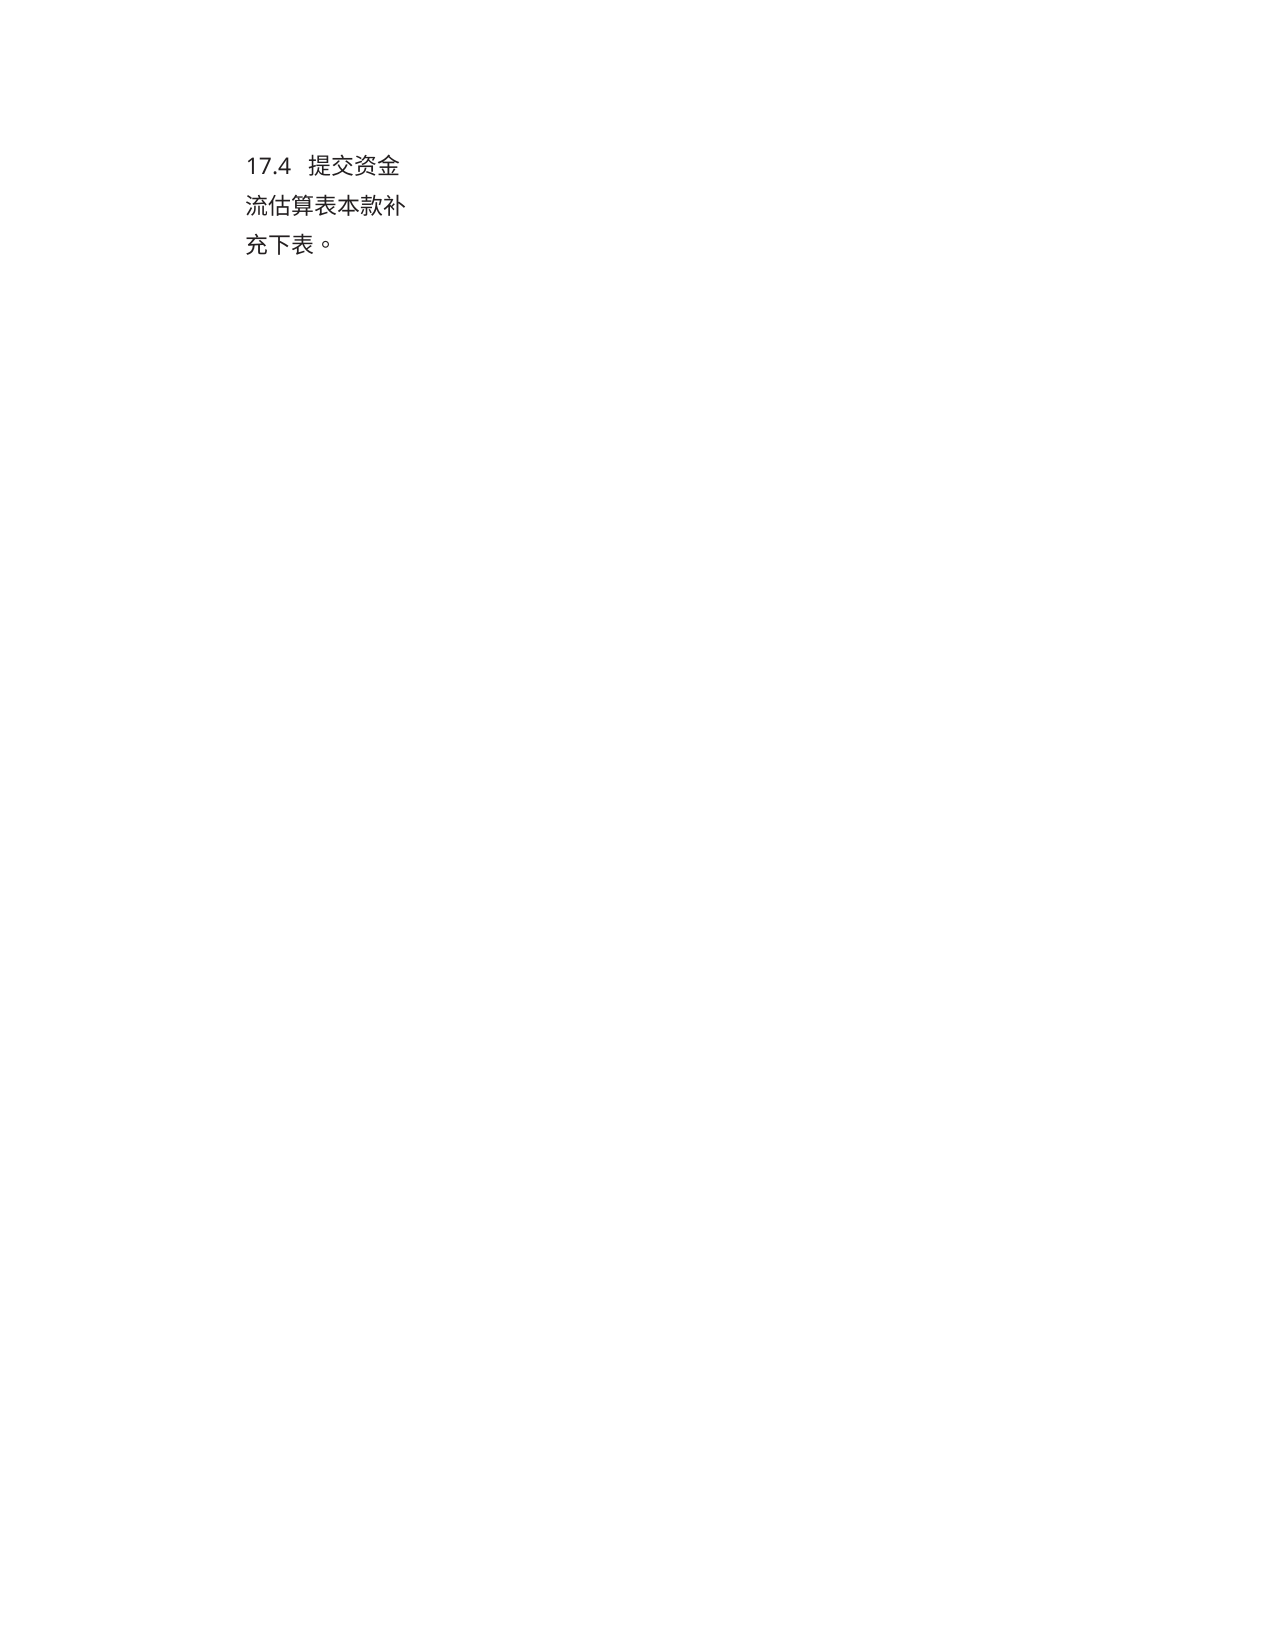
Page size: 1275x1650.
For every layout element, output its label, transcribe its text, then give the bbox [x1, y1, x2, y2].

text 17.4 提交资金流估算表本款补充下表。 [246, 150, 412, 261]
